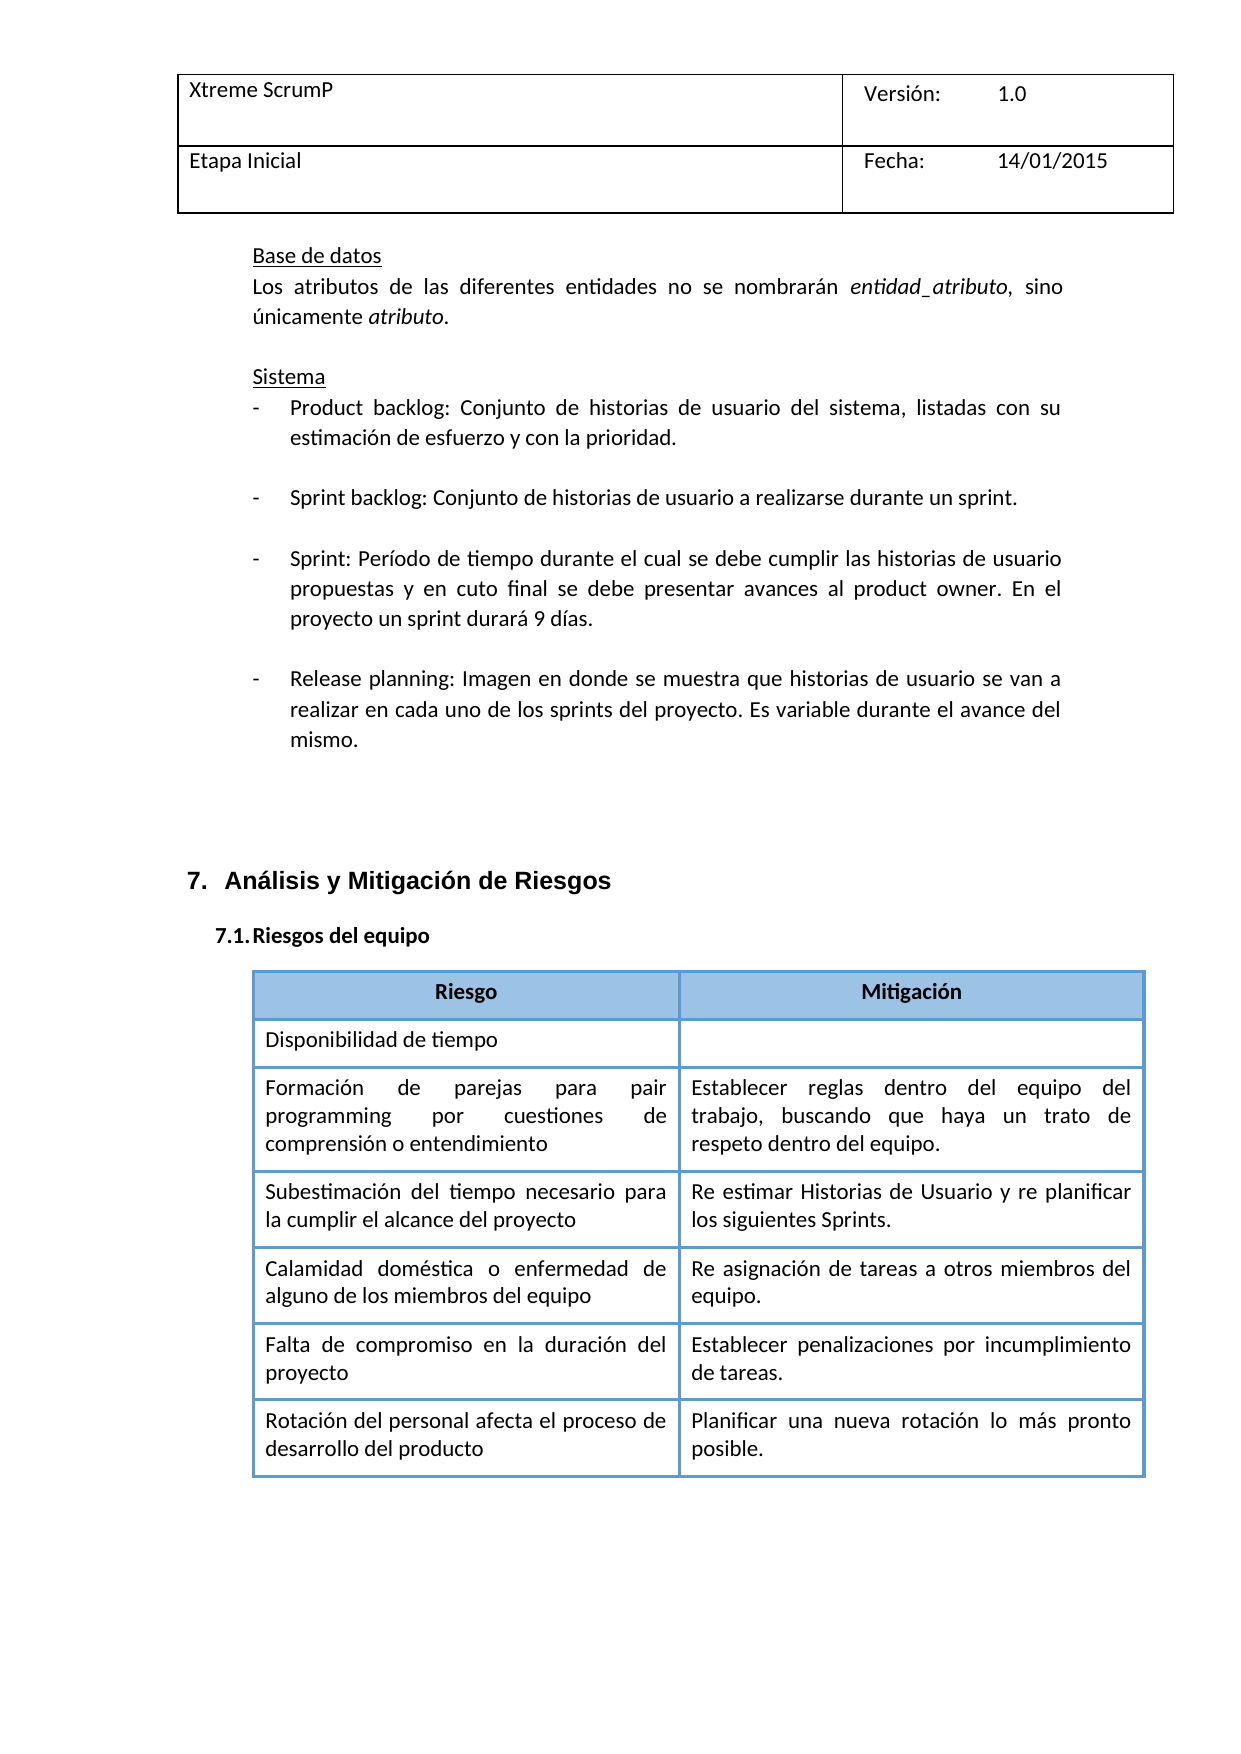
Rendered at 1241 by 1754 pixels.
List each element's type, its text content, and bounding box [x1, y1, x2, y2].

table_cell Subestimación del tiempo necesario para la cumplir el alcance del proyecto [255, 1173, 678, 1246]
table_cell Establecer penalizaciones por incumplimiento de tareas. [681, 1325, 1142, 1398]
table_cell Formación de parejas para pair programming por cuestiones de comprensión o entendimiento [255, 1069, 678, 1170]
subtitle Riesgos del equipo [215, 921, 1063, 949]
table_header Riesgo [255, 973, 678, 1018]
list Sistema [252, 362, 1063, 391]
list Sprint: Período de tiempo durante el cual se debe cumplir las historias de usuario propuestas y en cuto final se debe presentar avances al product owner. En el proyecto un sprint durará 9 días. [252, 544, 1063, 632]
table_cell Planificar una nueva rotación lo más pronto posible. [681, 1401, 1142, 1474]
table_cell Re asignación de tareas a otros miembros del equipo. [681, 1249, 1142, 1322]
table_cell [681, 1021, 1142, 1066]
list Sprint backlog: Conjunto de historias de usuario a realizarse durante un sprint. [252, 483, 1063, 511]
subtitle Análisis y Mitigación de Riesgos [187, 866, 1063, 894]
list Base de datos [252, 242, 1063, 270]
table_header Mitigación [681, 973, 1142, 1018]
table_cell Falta de compromiso en la duración del proyecto [255, 1325, 678, 1398]
table_cell Rotación del personal afecta el proceso de desarrollo del producto [255, 1401, 678, 1474]
table_cell Re estimar Historias de Usuario y re planificar los siguientes Sprints. [681, 1173, 1142, 1246]
table_cell Establecer reglas dentro del equipo del trabajo, buscando que haya un trato de respeto dentro del equipo. [681, 1069, 1142, 1170]
list Product backlog: Conjunto de historias de usuario del sistema, listadas con su estimación de esfuerzo y con la prioridad. [252, 393, 1063, 451]
list Release planning: Imagen en donde se muestra que historias de usuario se van a realizar en cada uno de los sprints del proyecto. Es variable durante el avance del mismo. [252, 664, 1063, 753]
list Los atributos de las diferentes entidades no se nombrarán entidad_atributo, sino únicamente atributo. [252, 272, 1063, 330]
table_cell Disponibilidad de tiempo [255, 1021, 678, 1066]
table_cell Calamidad doméstica o enfermedad de alguno de los miembros del equipo [255, 1249, 678, 1322]
